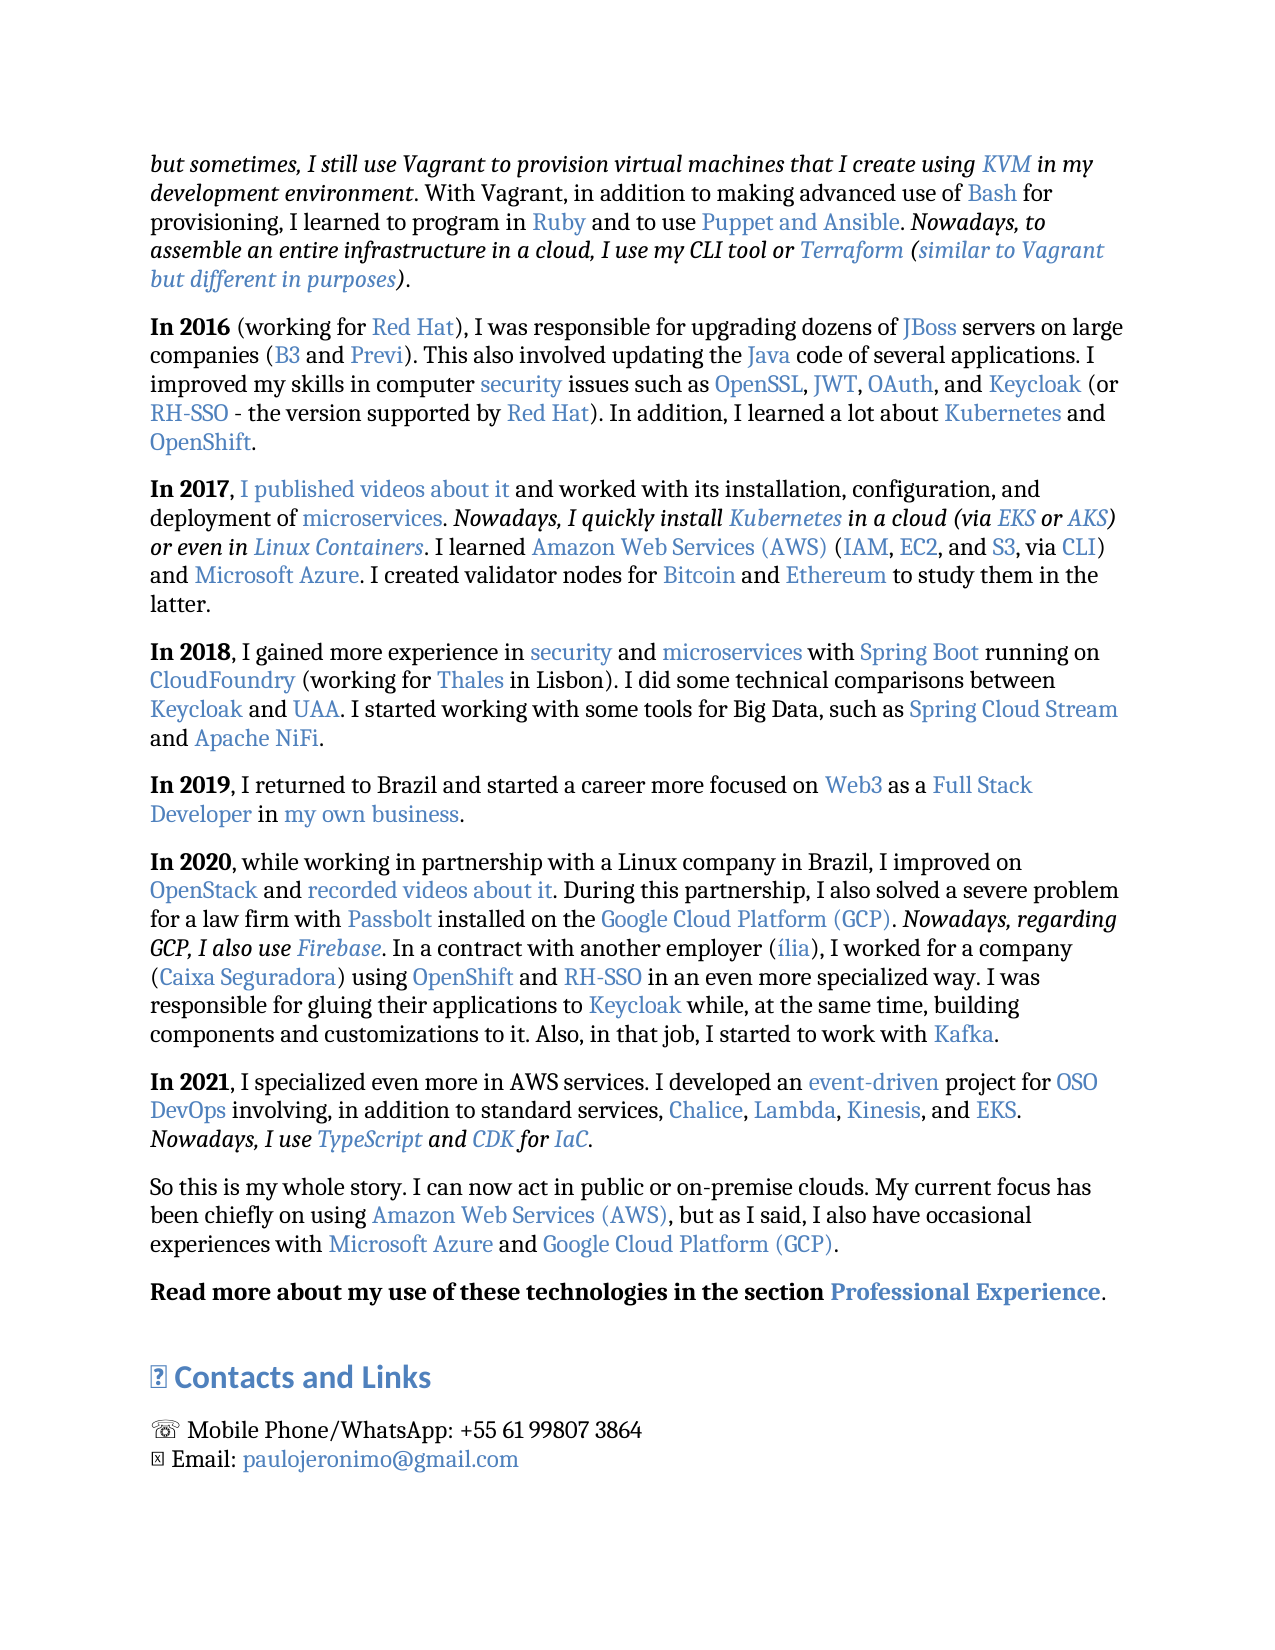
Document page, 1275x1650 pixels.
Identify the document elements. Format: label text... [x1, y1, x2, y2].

text In 2021, I specialized even more in AWS services. I developed an event-driven project for OSO DevOps involving, in addition to standard services, Chalice, Lambda, Kinesis, and EKS. Nowadays, I use TypeScript and CDK for IaC. [150, 1067, 1125, 1154]
text Read more about my use of these technologies in the section Professional Experience. [150, 1277, 1125, 1306]
text In 2017, I published videos about it and worked with its installation, configuration, and deployment of microservices. Nowadays, I quickly install Kubernetes in a cloud (via EKS or AKS) or even in Linux Containers. I learned Amazon Web Services (AWS) (IAM, EC2, and S3, via CLI) and Microsoft Azure. I created validator nodes for Bitcoin and Ethereum to study them in the latter. [150, 475, 1125, 619]
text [150, 150, 1125, 294]
text So this is my whole story. I can now act in public or on-premise clouds. My current focus has been chiefly on using Amazon Web Services (AWS), but as I said, I also have occasional experiences with Microsoft Azure and Google Cloud Platform (GCP). [150, 1172, 1125, 1259]
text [150, 1416, 1125, 1473]
text In 2016 (working for Red Hat), I was responsible for upgrading dozens of JBoss servers on large companies (B3 and Previ). This also involved updating the Java code of several applications. I improved my skills in computer security issues such as OpenSSL, JWT, OAuth, and Keycloak (or RH-SSO - the version supported by Red Hat). In addition, I learned a lot about Kubernetes and OpenShift. [150, 312, 1125, 456]
text In 2019, I returned to Brazil and started a career more focused on Web3 as a Full Stack Developer in my own business. [150, 771, 1125, 829]
subtitle 🙂 Contacts and Links [150, 1356, 1125, 1397]
text In 2018, I gained more experience in security and microservices with Spring Boot running on CloudFoundry (working for Thales in Lisbon). I did some technical comparisons between Keycloak and UAA. I started working with some tools for Big Data, such as Spring Cloud Stream and Apache NiFi. [150, 637, 1125, 752]
text In 2020, while working in partnership with a Linux company in Brazil, I improved on OpenStack and recorded videos about it. During this partnership, I also solved a severe problem for a law firm with Passbolt installed on the Google Cloud Platform (GCP). Nowadays, regarding GCP, I also use Firebase. In a contract with another employer (ília), I worked for a company (Caixa Seguradora) using OpenShift and RH-SSO in an even more specialized way. I was responsible for gluing their applications to Keycloak while, at the same time, building components and customizations to it. Also, in that job, I started to work with Kafka. [150, 847, 1125, 1049]
